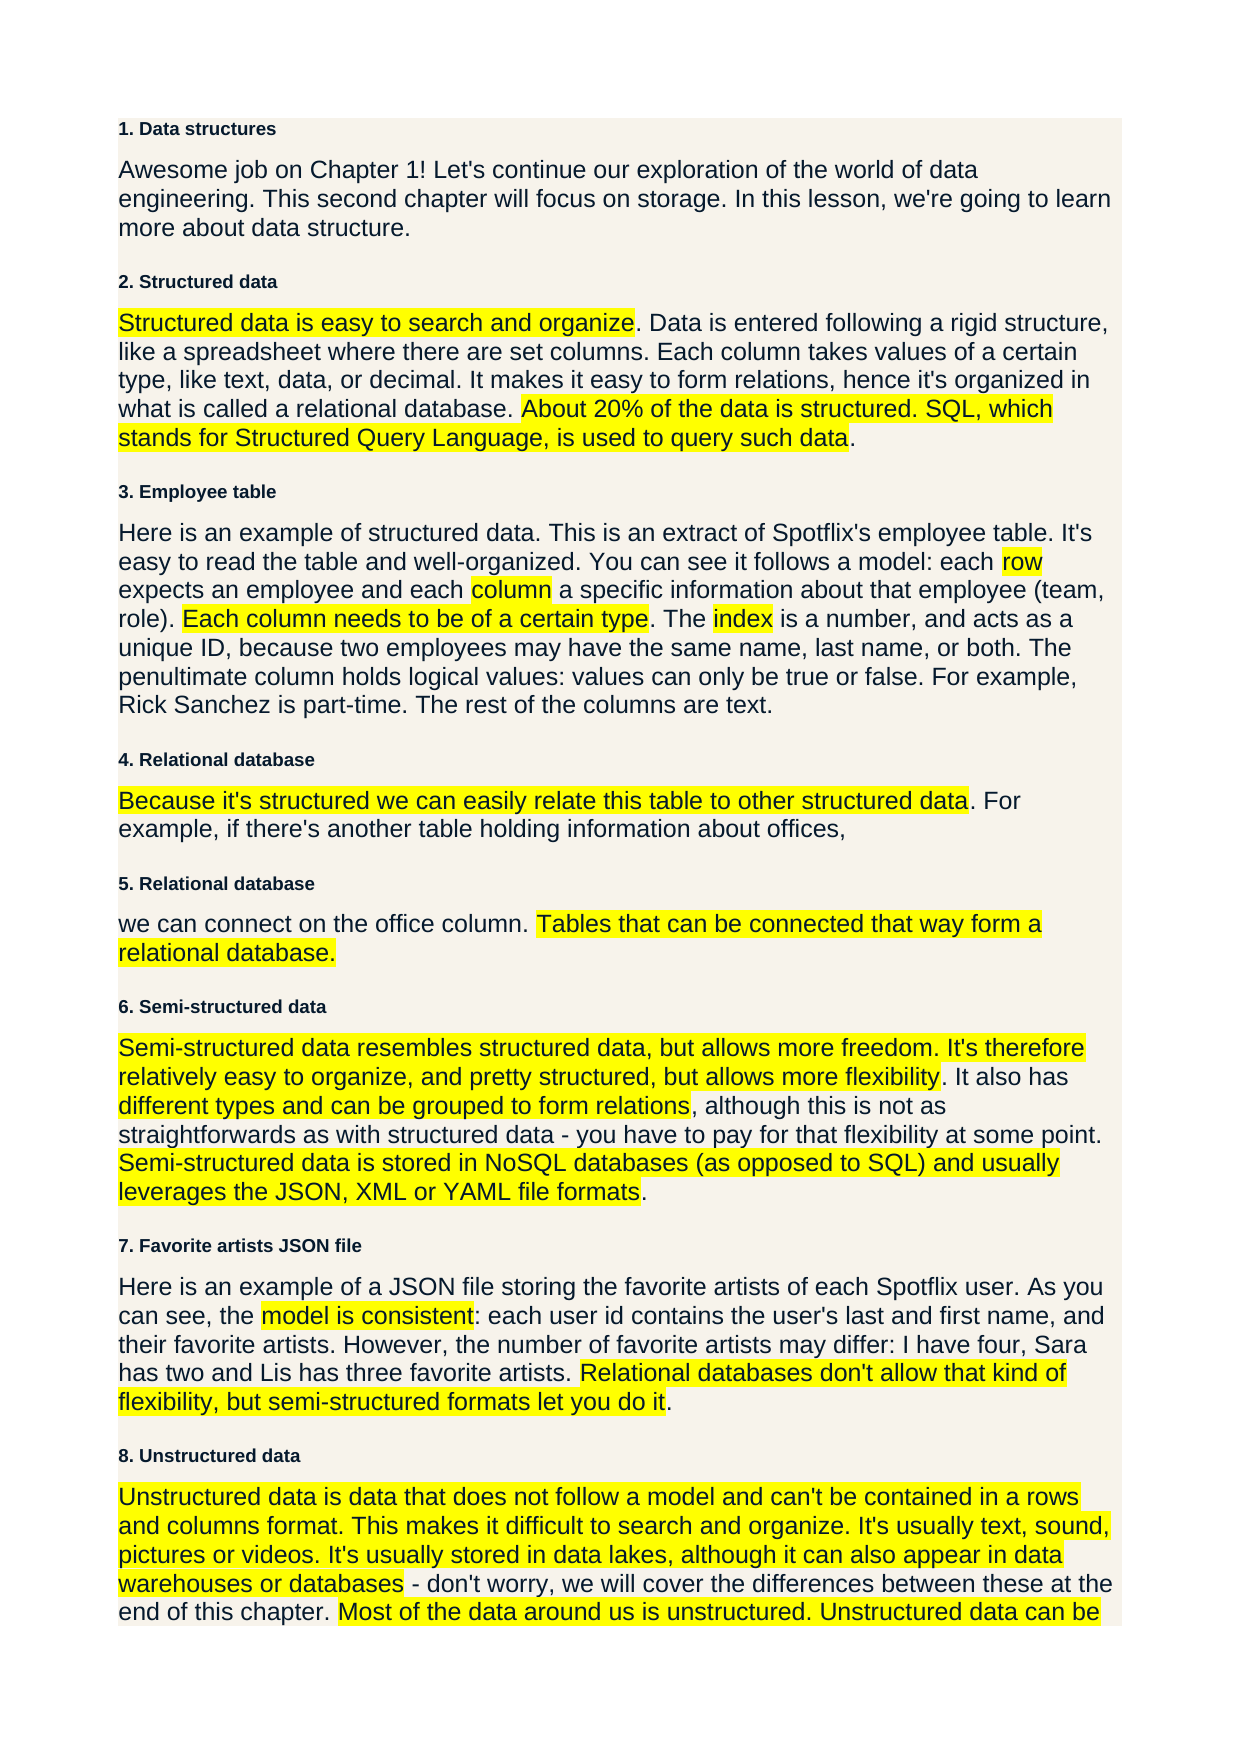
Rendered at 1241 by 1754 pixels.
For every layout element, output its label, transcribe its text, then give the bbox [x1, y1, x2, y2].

text 1. Data structures [118, 118, 1122, 140]
text Here is an example of a JSON file storing the favorite artists of each Spotflix user. As you can see, the model is consistent: each user id contains the user's last and first name, and their favorite artists. However, the number of favorite artists may differ: I have four, Sara has two and Lis has three favorite artists. Relational databases don't allow that kind of flexibility, but semi-structured formats let you do it. [118, 1272, 1122, 1416]
text 2. Structured data [118, 271, 1122, 292]
text 8. Unstructured data [118, 1445, 1122, 1467]
text 7. Favorite artists JSON file [118, 1235, 1122, 1257]
text we can connect on the office column. Tables that can be connected that way form a relational database. [118, 909, 1122, 967]
text 3. Employee table [118, 481, 1122, 502]
text Because it's structured we can easily relate this table to other structured data. For example, if there's another table holding information about offices, [118, 786, 1122, 843]
text Awesome job on Chapter 1! Let's continue our exploration of the world of data engineering. This second chapter will focus on storage. In this lesson, we're going to learn more about data structure. [118, 155, 1122, 242]
text Semi-structured data resembles structured data, but allows more freedom. It's therefore relatively easy to organize, and pretty structured, but allows more flexibility. It also has different types and can be grouped to form relations, although this is not as straightforwards as with structured data - you have to pay for that flexibility at some point. Semi-structured data is stored in NoSQL databases (as opposed to SQL) and usually leverages the JSON, XML or YAML file formats. [118, 1033, 1122, 1206]
text 6. Semi-structured data [118, 996, 1122, 1018]
text 4. Relational database [118, 748, 1122, 770]
text Structured data is easy to search and organize. Data is entered following a rigid structure, like a spreadsheet where there are set columns. Each column takes values of a certain type, like text, data, or decimal. It makes it easy to form relations, hence it's organized in what is called a relational database. About 20% of the data is structured. SQL, which stands for Structured Query Language, is used to query such data. [118, 308, 1122, 452]
text Here is an example of structured data. This is an extract of Spotflix's employee table. It's easy to read the table and well-organized. You can see it follows a model: each row expects an employee and each column a specific information about that employee (team, role). Each column needs to be of a certain type. The index is a number, and acts as a unique ID, because two employees may have the same name, last name, or both. The penultimate column holds logical values: values can only be true or false. For example, Rick Sanchez is part-time. The rest of the columns are text. [118, 518, 1122, 719]
text 5. Relational database [118, 872, 1122, 894]
